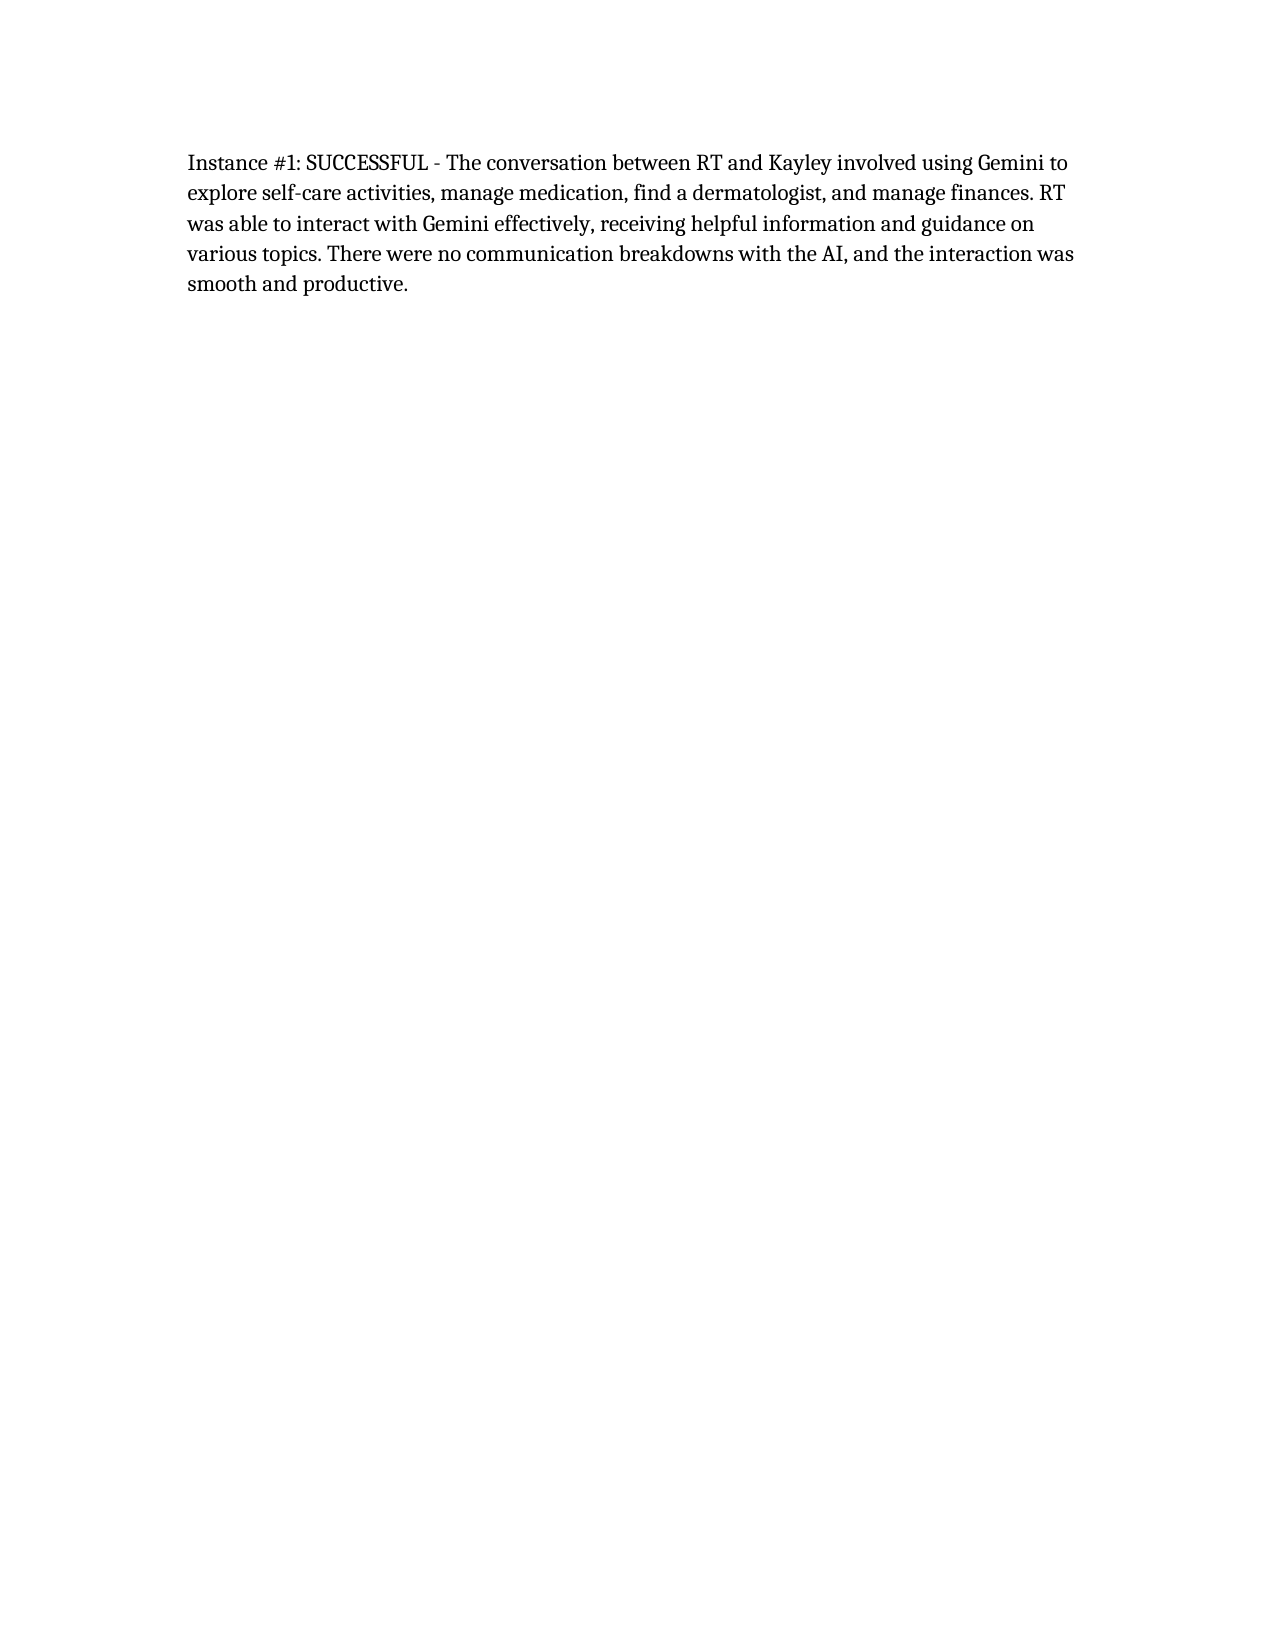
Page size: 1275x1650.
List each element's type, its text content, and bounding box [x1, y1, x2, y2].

text Instance #1: SUCCESSFUL - The conversation between RT and Kayley involved using Gemini to explore self-care activities, manage medication, find a dermatologist, and manage finances. RT was able to interact with Gemini effectively, receiving helpful information and guidance on various topics. There were no communication breakdowns with the AI, and the interaction was smooth and productive. [187, 150, 1087, 297]
